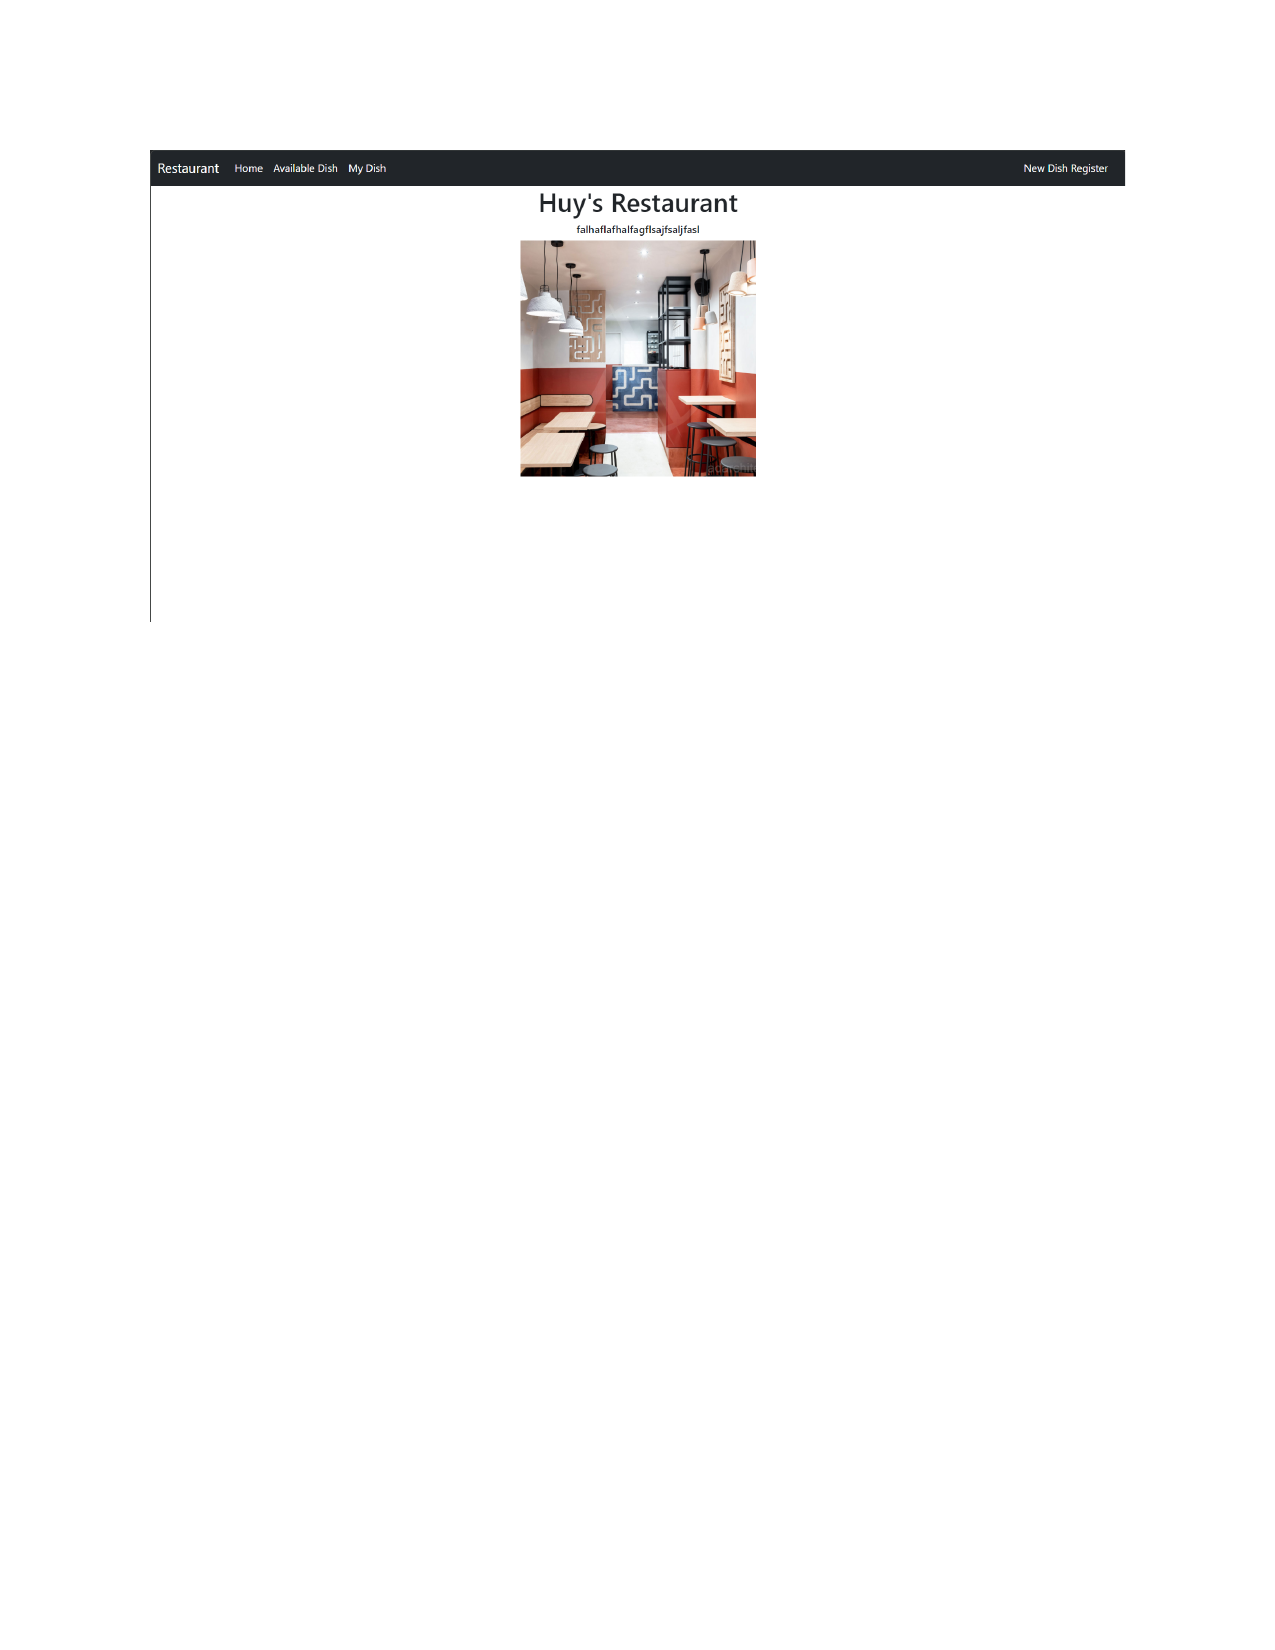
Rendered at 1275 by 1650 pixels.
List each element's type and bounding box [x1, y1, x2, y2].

picture [150, 150, 1125, 622]
